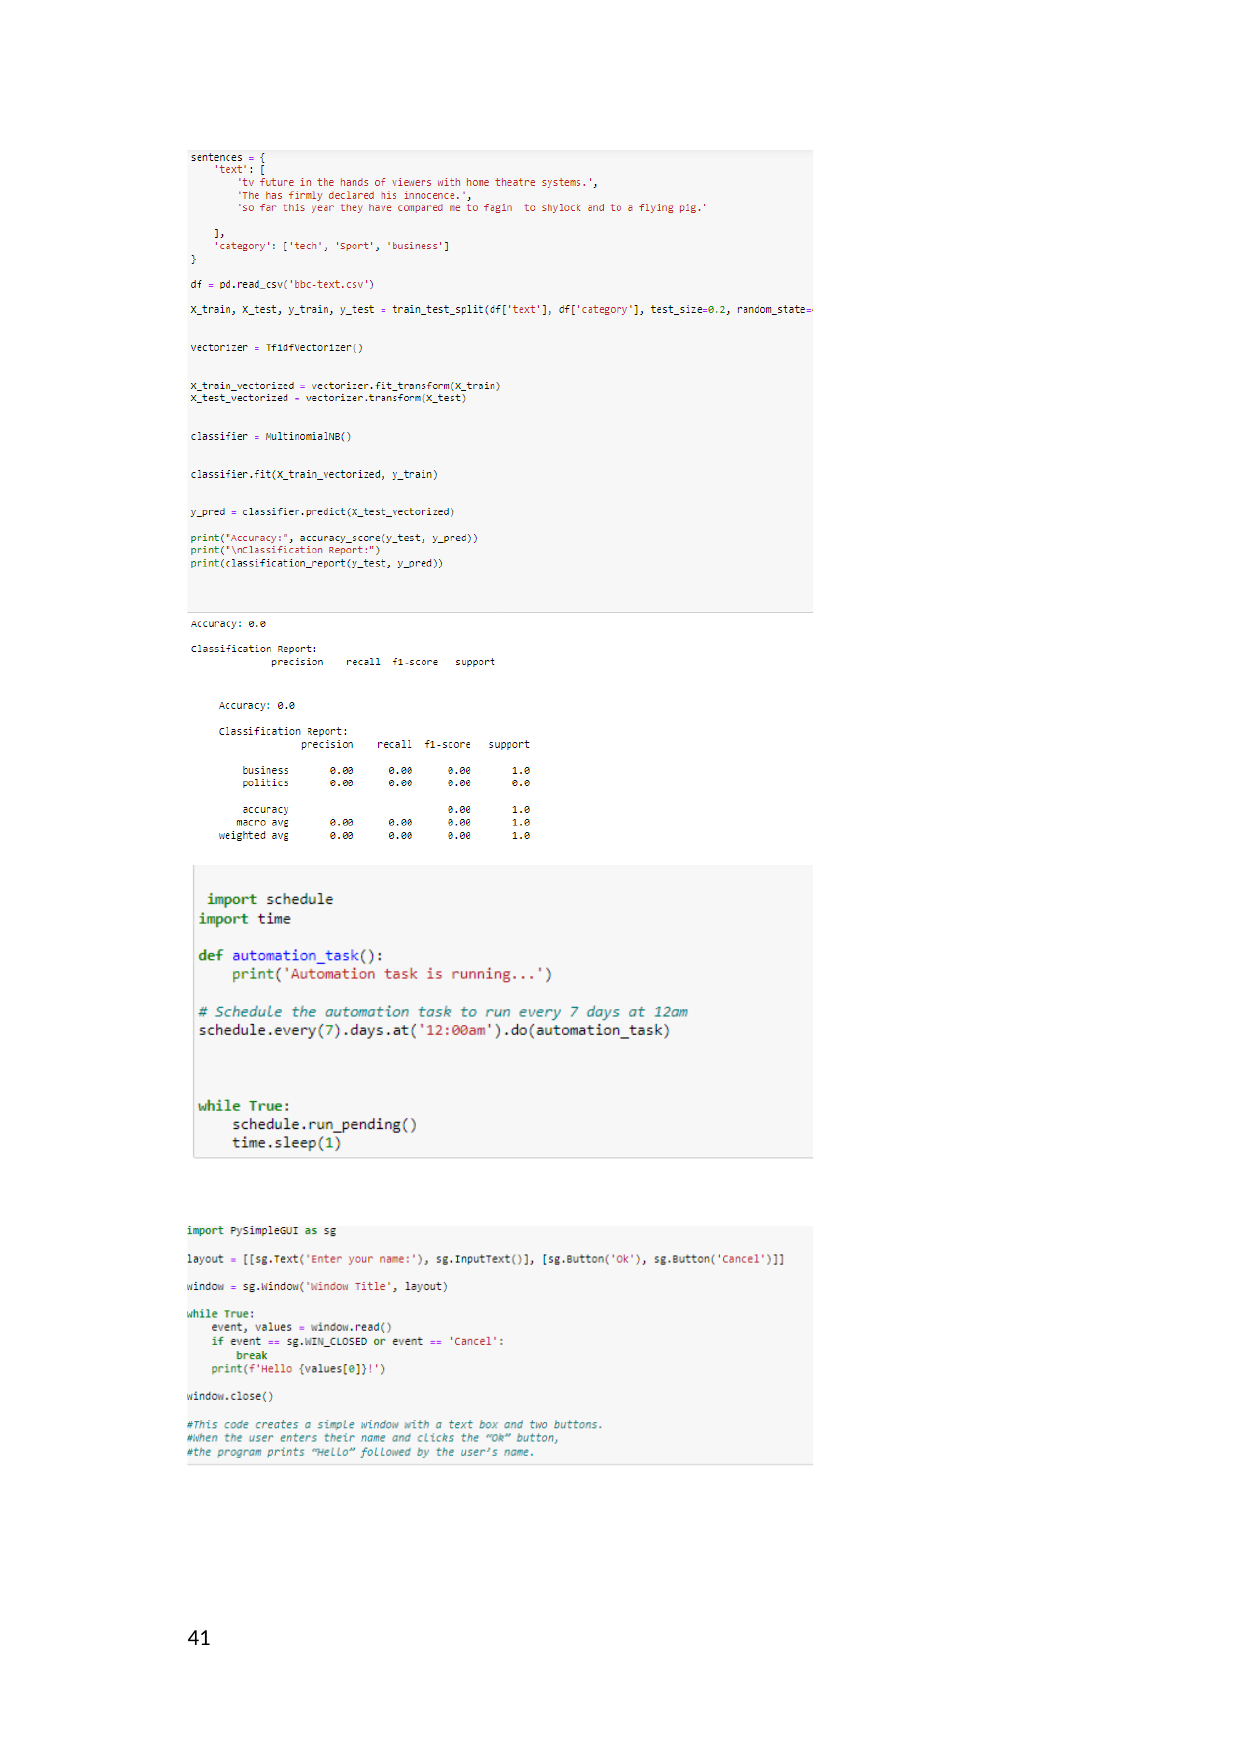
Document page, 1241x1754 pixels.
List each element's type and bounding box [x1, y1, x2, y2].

picture [187, 1226, 814, 1472]
picture [187, 865, 813, 1161]
picture [187, 695, 813, 847]
picture [187, 150, 814, 677]
